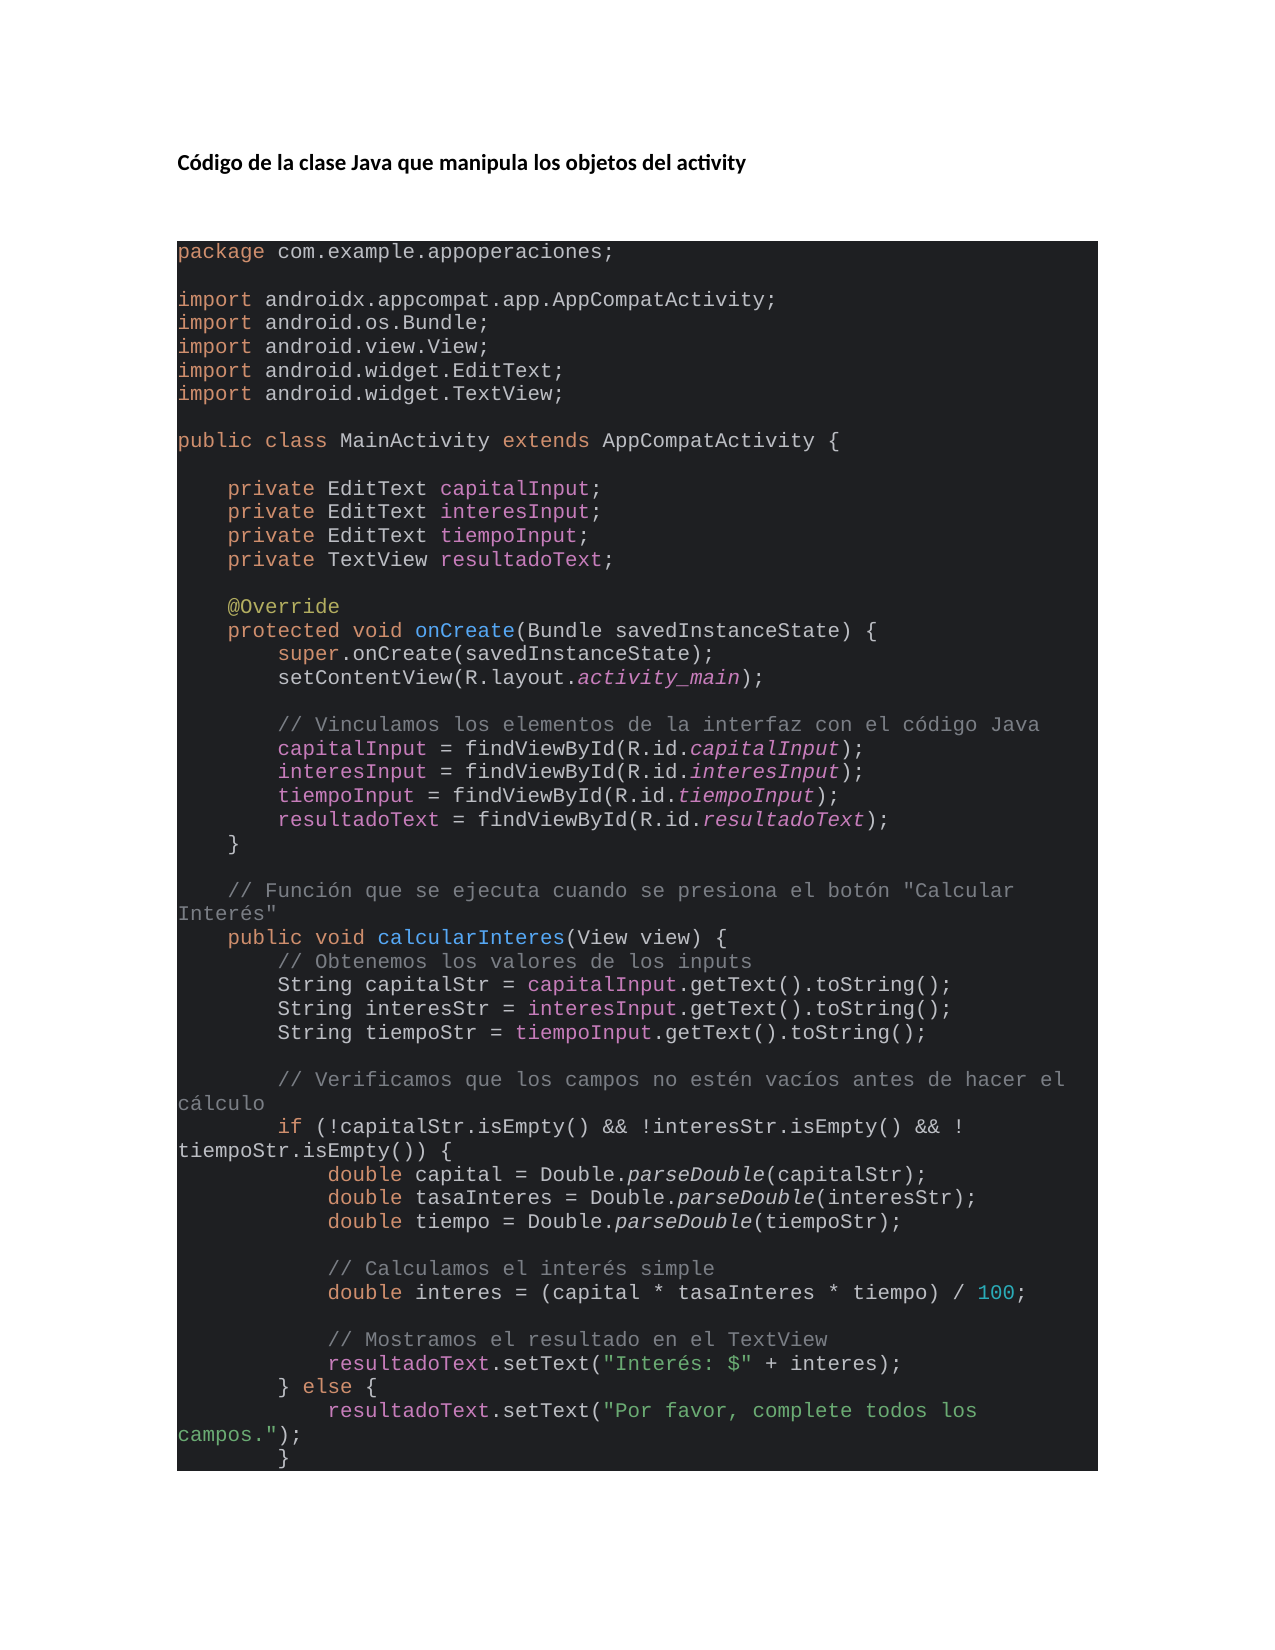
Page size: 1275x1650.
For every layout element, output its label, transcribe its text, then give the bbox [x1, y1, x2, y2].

text Código de la clase Java que manipula los objetos del activity [177, 148, 1098, 176]
